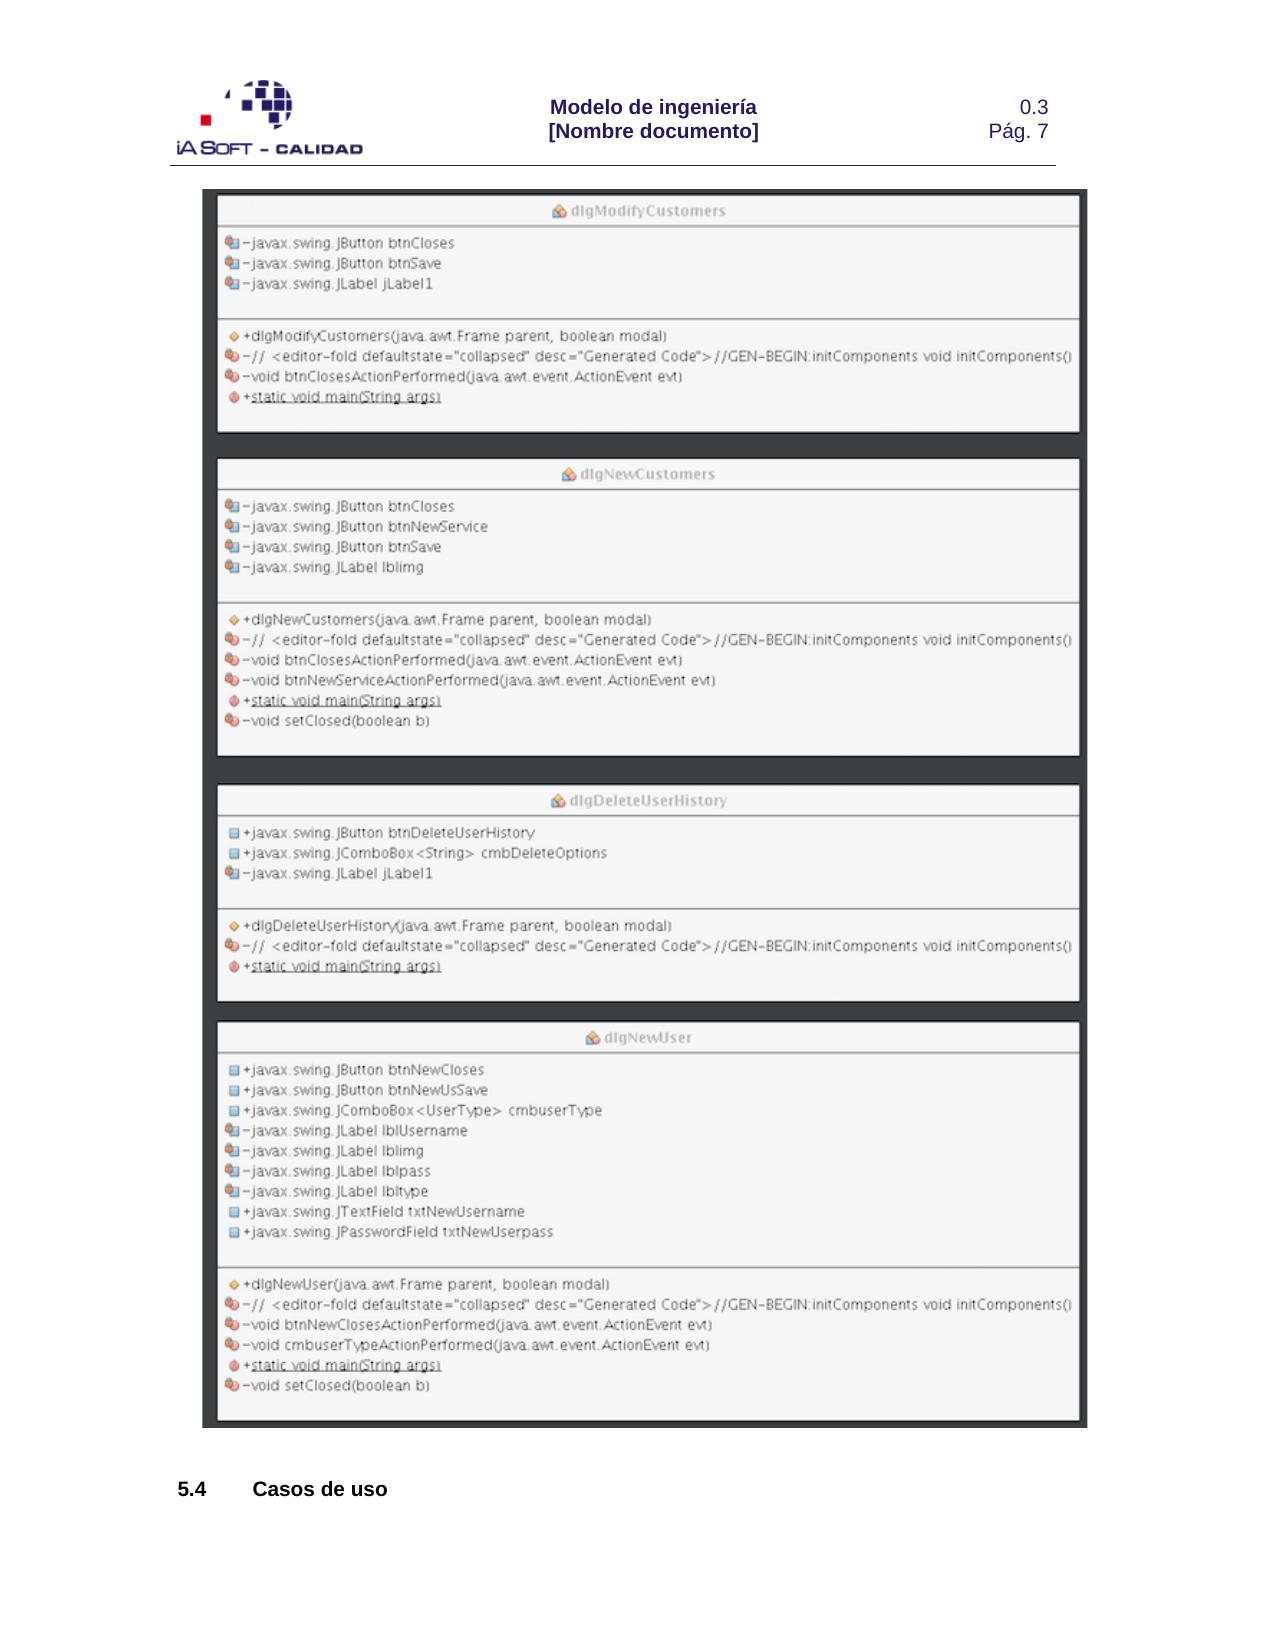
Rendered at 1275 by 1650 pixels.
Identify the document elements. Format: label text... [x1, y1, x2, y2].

picture [202, 189, 1088, 1428]
text 5.4 Casos de uso 29 [177, 1476, 1098, 1500]
picture [177, 80, 366, 158]
